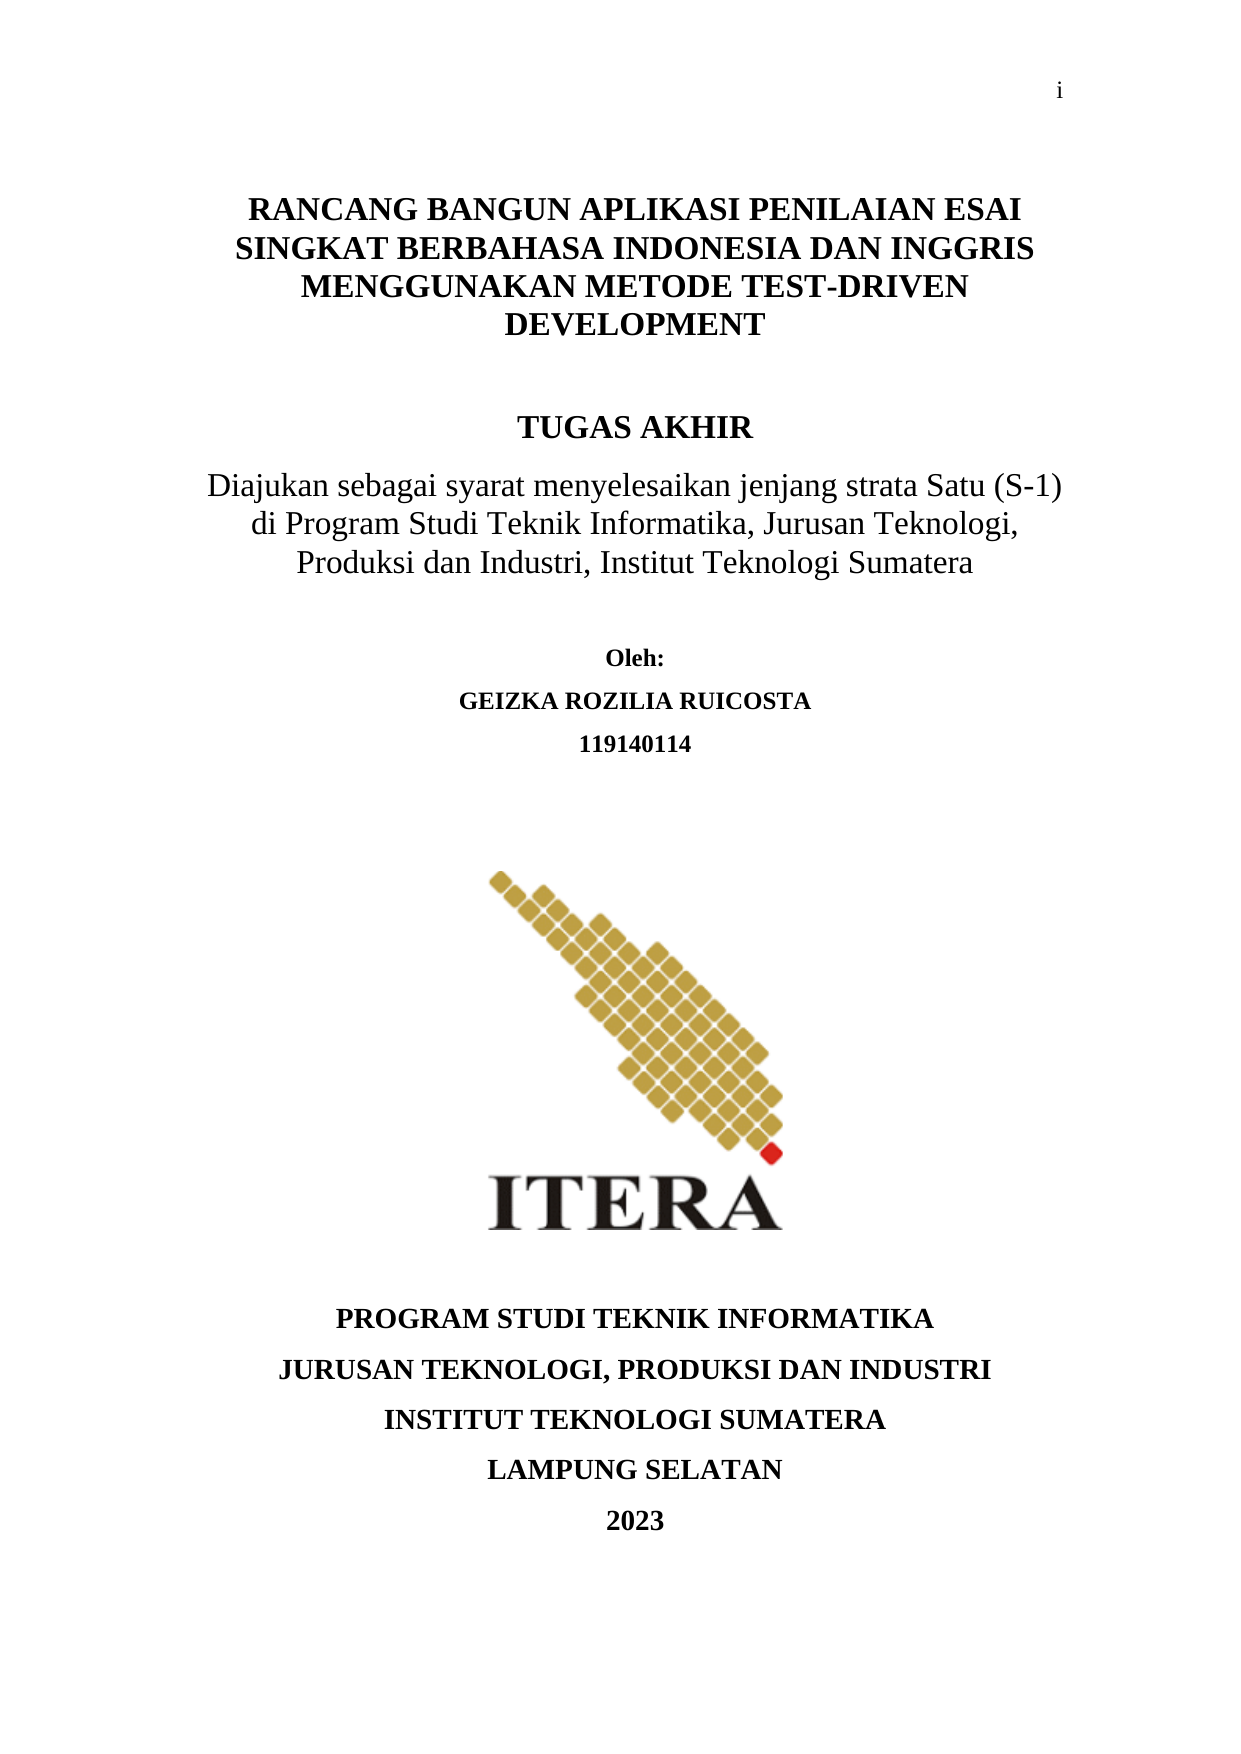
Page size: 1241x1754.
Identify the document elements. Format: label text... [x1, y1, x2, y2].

text Oleh: [207, 643, 1063, 672]
text RANCANG BANGUN APLIKASI PENILAIAN ESAI SINGKAT BERBAHASA INDONESIA DAN INGGRIS MENGGUNAKAN METODE TEST-DRIVEN DEVELOPMENT [207, 190, 1063, 343]
text INSTITUT TEKNOLOGI SUMATERA [207, 1402, 1063, 1436]
text PROGRAM STUDI TEKNIK INFORMATIKA [207, 1302, 1063, 1335]
text GEIZKA ROZILIA RUICOSTA [207, 686, 1063, 715]
text LAMPUNG SELATAN [207, 1452, 1063, 1486]
picture [487, 871, 783, 1230]
text JURUSAN TEKNOLOGI, PRODUKSI DAN INDUSTRI [207, 1352, 1063, 1385]
text TUGAS AKHIR [207, 408, 1063, 446]
text 119140114 [207, 729, 1063, 758]
text Diajukan sebagai syarat menyelesaikan jenjang strata Satu (S-1) di Program Studi Teknik Informatika, Jurusan Teknologi, Produksi dan Industri, Institut Teknologi Sumatera [207, 465, 1063, 580]
text 2023 [207, 1503, 1063, 1536]
